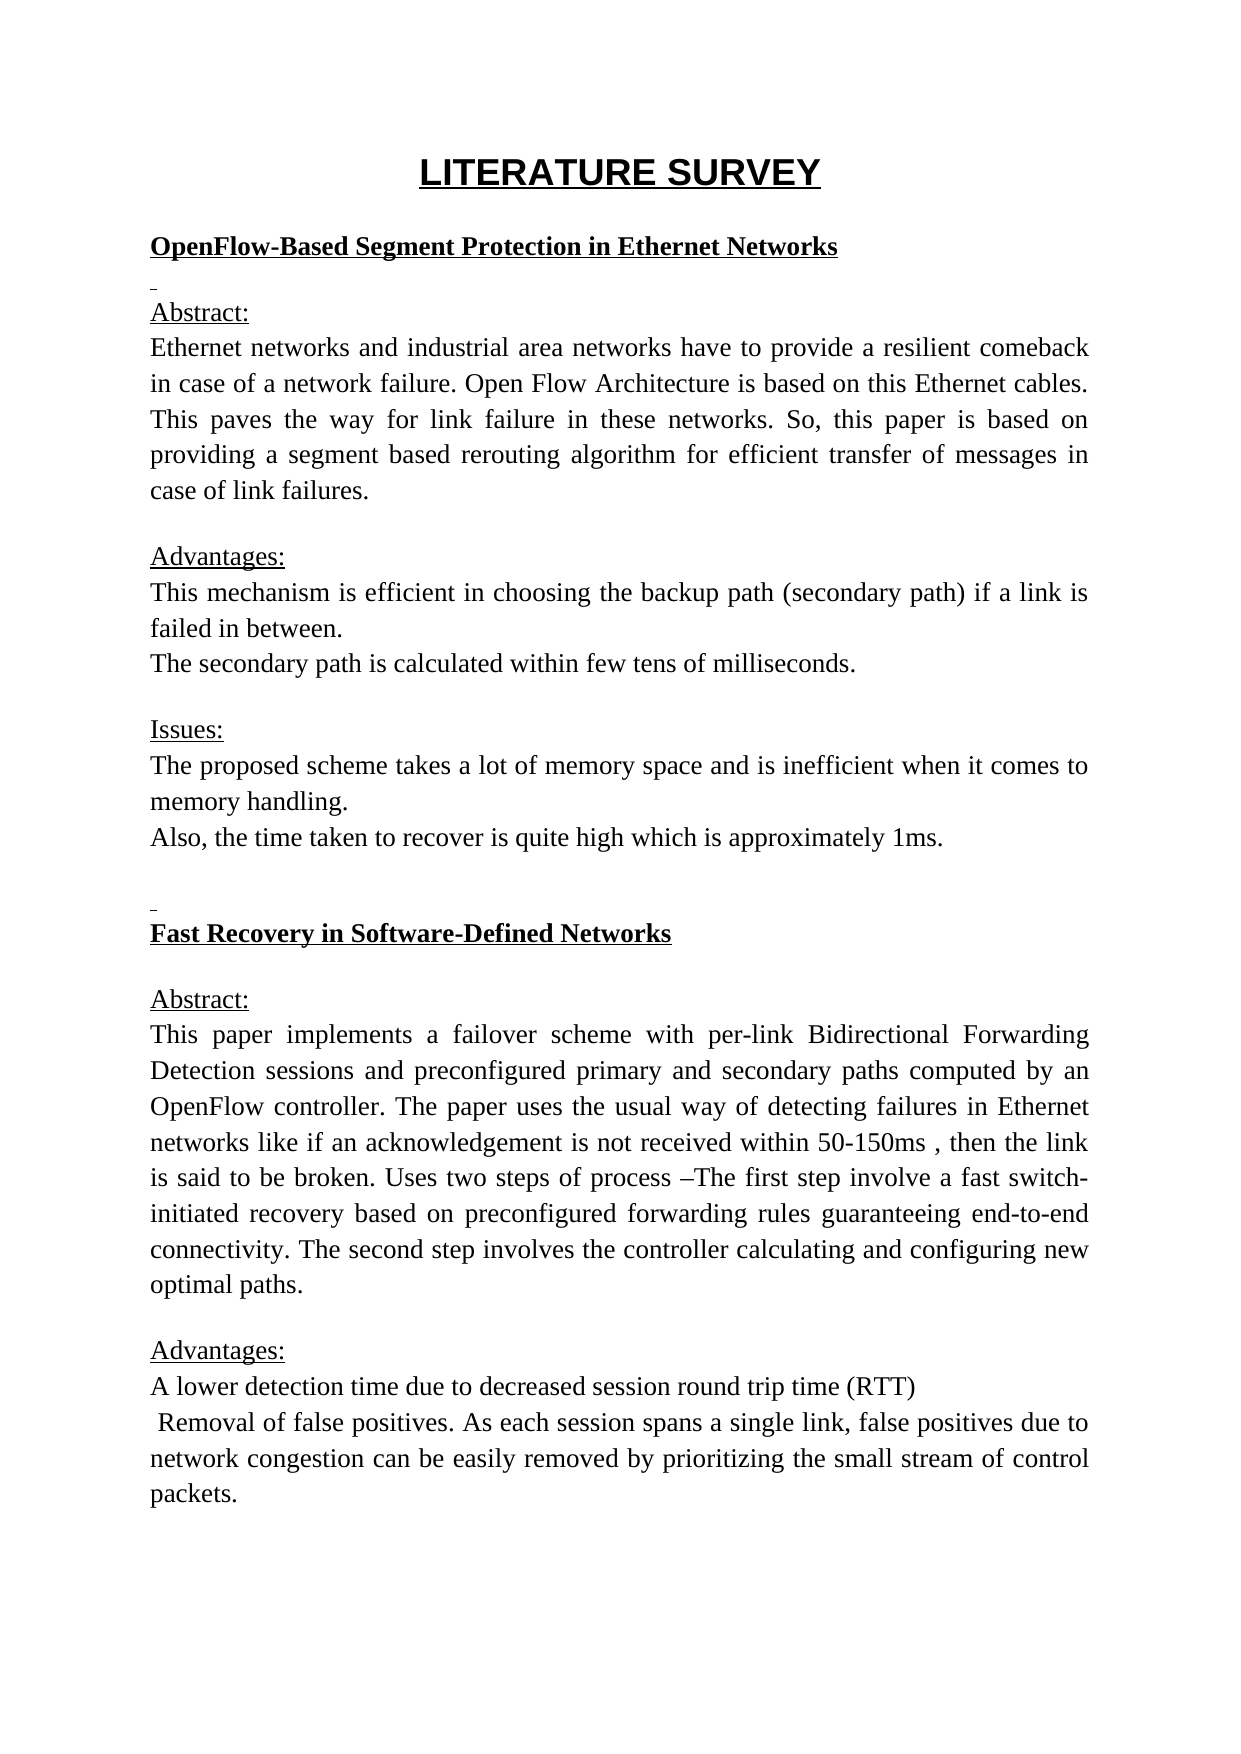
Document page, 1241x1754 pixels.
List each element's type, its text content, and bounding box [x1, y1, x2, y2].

text This paper implements a failover scheme with per-link Bidirectional Forwarding Detection sessions and preconfigured primary and secondary paths computed by an OpenFlow controller. The paper uses the usual way of detecting failures in Ethernet networks like if an acknowledgement is not received within 50-150ms , then the link is said to be broken. Uses two steps of process –The first step involve a fast switch-initiated recovery based on preconfigured forwarding rules guaranteeing end-to-end connectivity. The second step involves the controller calculating and configuring new optimal paths. [150, 1018, 1090, 1300]
text Issues: [150, 713, 1090, 744]
text The proposed scheme takes a lot of memory space and is inefficient when it comes to memory handling. [150, 749, 1090, 816]
text Also, the time taken to recover is quite high which is approximately 1ms. [150, 821, 1090, 852]
text Fast Recovery in Software-Defined Networks [150, 917, 1090, 948]
text Ethernet networks and industrial area networks have to provide a resilient comeback in case of a network failure. Open Flow Architecture is based on this Ethernet cables. This paves the way for link failure in these networks. So, this paper is based on providing a segment based rerouting algorithm for efficient transfer of messages in case of link failures. [150, 331, 1090, 506]
text Removal of false positives. As each session spans a single link, false positives due to network congestion can be easily removed by prioritizing the small stream of control packets. [150, 1406, 1090, 1508]
text OpenFlow-Based Segment Protection in Ethernet Networks [150, 230, 1090, 261]
text A lower detection time due to decreased session round trip time (RTT) [150, 1370, 1090, 1401]
text Abstract: [150, 296, 1090, 327]
text The secondary path is calculated within few tens of milliseconds. [150, 647, 1090, 679]
text This mechanism is efficient in choosing the backup path (secondary path) if a link is failed in between. [150, 576, 1090, 643]
text LITERATURE SURVEY [150, 150, 1090, 193]
text Advantages: [150, 1334, 1090, 1366]
text Abstract: [150, 983, 1090, 1014]
text Advantages: [150, 540, 1090, 571]
